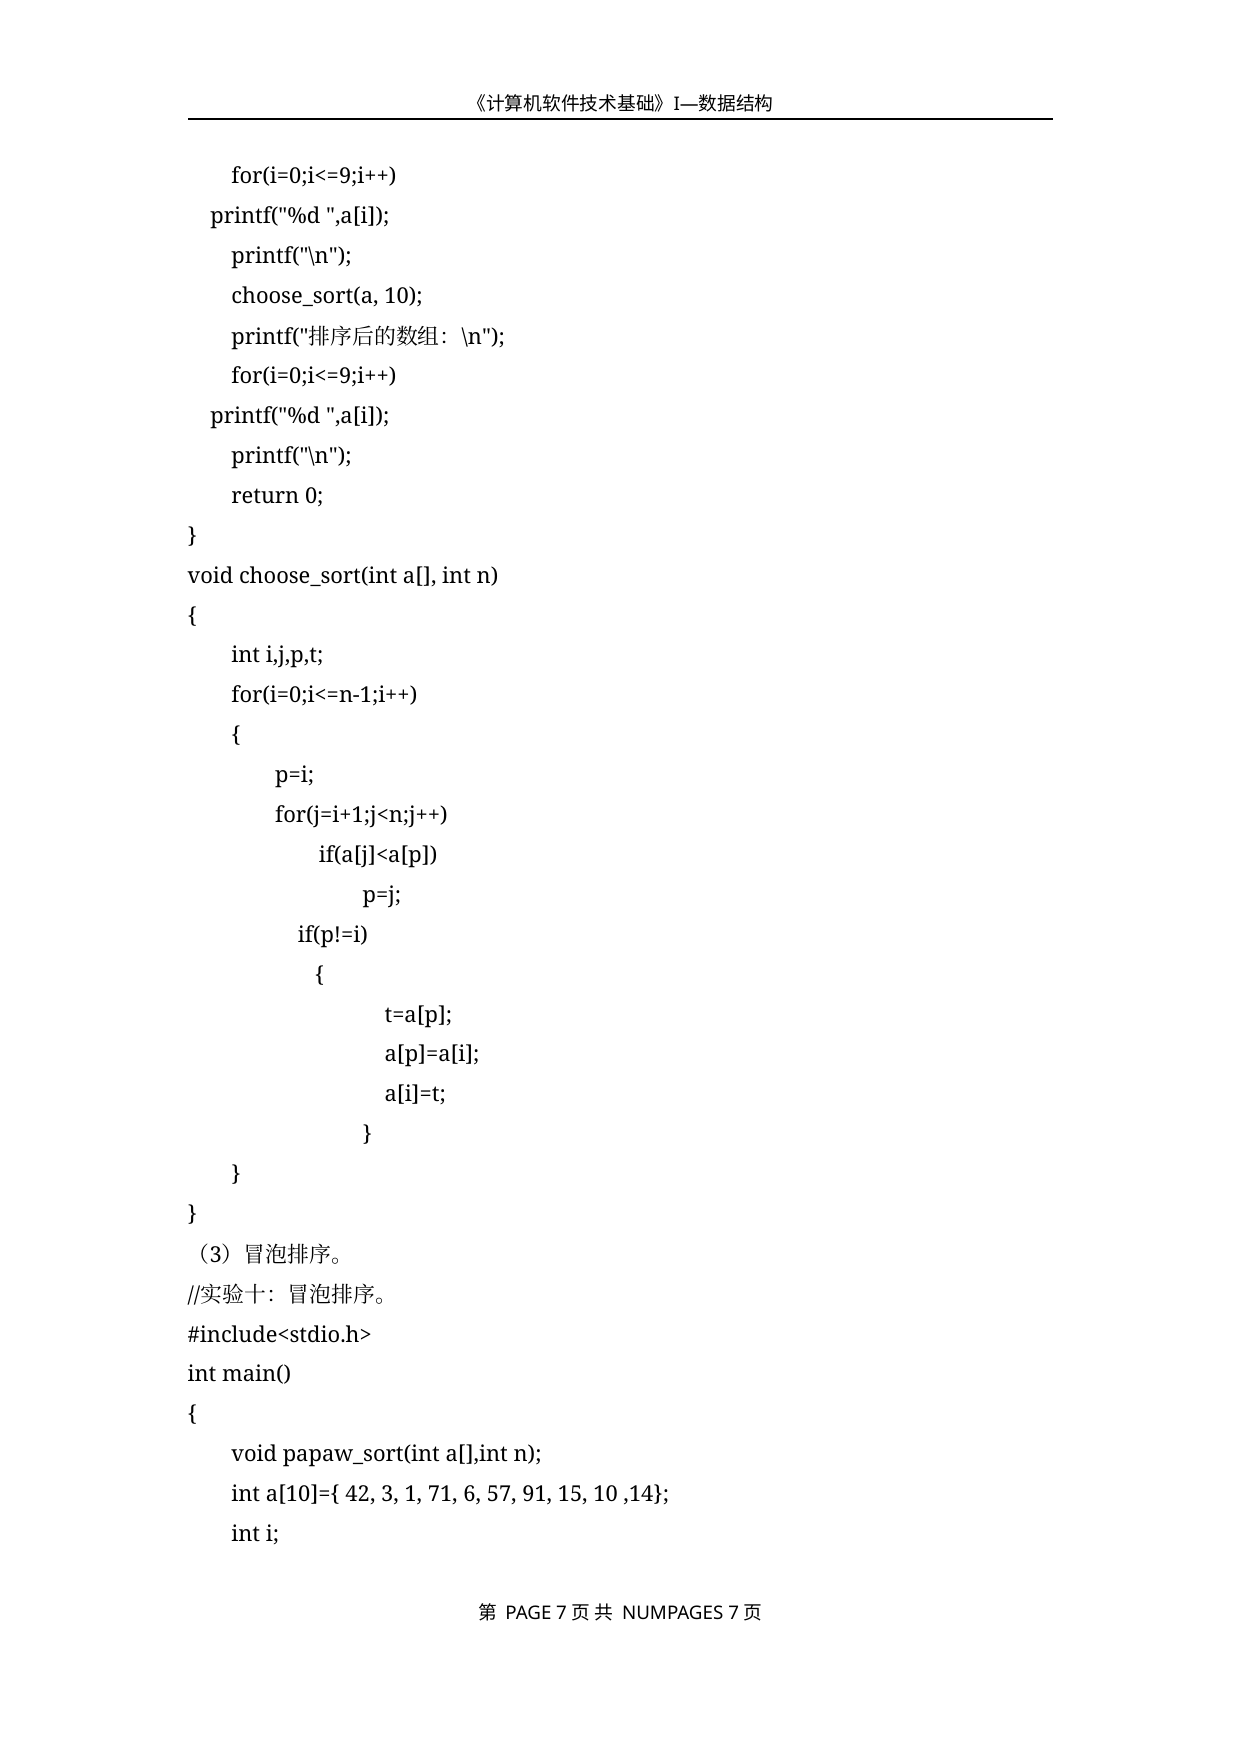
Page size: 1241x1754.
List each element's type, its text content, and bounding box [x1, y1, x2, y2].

text } [187, 1157, 1053, 1189]
text p=j; [187, 877, 1053, 910]
text t=a[p]; [187, 997, 1053, 1030]
text for(j=i+1;j<n;j++) [187, 798, 1053, 830]
text { [187, 598, 1053, 631]
text int a[10]={ 42, 3, 1, 71, 6, 57, 91, 15, 10 ,14}; [187, 1477, 1053, 1509]
text } [187, 1197, 1053, 1229]
text choose_sort(a, 10); [187, 279, 1053, 311]
text printf("\n"); [187, 439, 1053, 471]
text void choose_sort(int a[], int n) [187, 558, 1053, 591]
text a[p]=a[i]; [187, 1037, 1053, 1069]
text printf("排序后的数组：\n"); [187, 318, 1053, 351]
text #include<stdio.h> [187, 1317, 1053, 1350]
text for(i=0;i<=n-1;i++) [187, 678, 1053, 711]
text int i,j,p,t; [187, 638, 1053, 671]
text { [187, 1397, 1053, 1429]
text for(i=0;i<=9;i++) [187, 159, 1053, 191]
text printf("%d ",a[i]); [187, 399, 1053, 431]
text p=i; [187, 758, 1053, 790]
text a[i]=t; [187, 1077, 1053, 1109]
text （3）冒泡排序。 [187, 1237, 1053, 1269]
text } [187, 1117, 1053, 1149]
text int main() [187, 1357, 1053, 1389]
text for(i=0;i<=9;i++) [187, 359, 1053, 391]
text printf("\n"); [187, 239, 1053, 271]
text int i; [187, 1517, 1053, 1549]
text printf("%d ",a[i]); [187, 199, 1053, 231]
text if(p!=i) [187, 917, 1053, 950]
text void papaw_sort(int a[],int n); [187, 1437, 1053, 1469]
text { [187, 718, 1053, 750]
text } [187, 518, 1053, 551]
text { [187, 957, 1053, 990]
text return 0; [187, 478, 1053, 511]
text //实验十：冒泡排序。 [187, 1277, 1053, 1309]
text if(a[j]<a[p]) [187, 838, 1053, 870]
